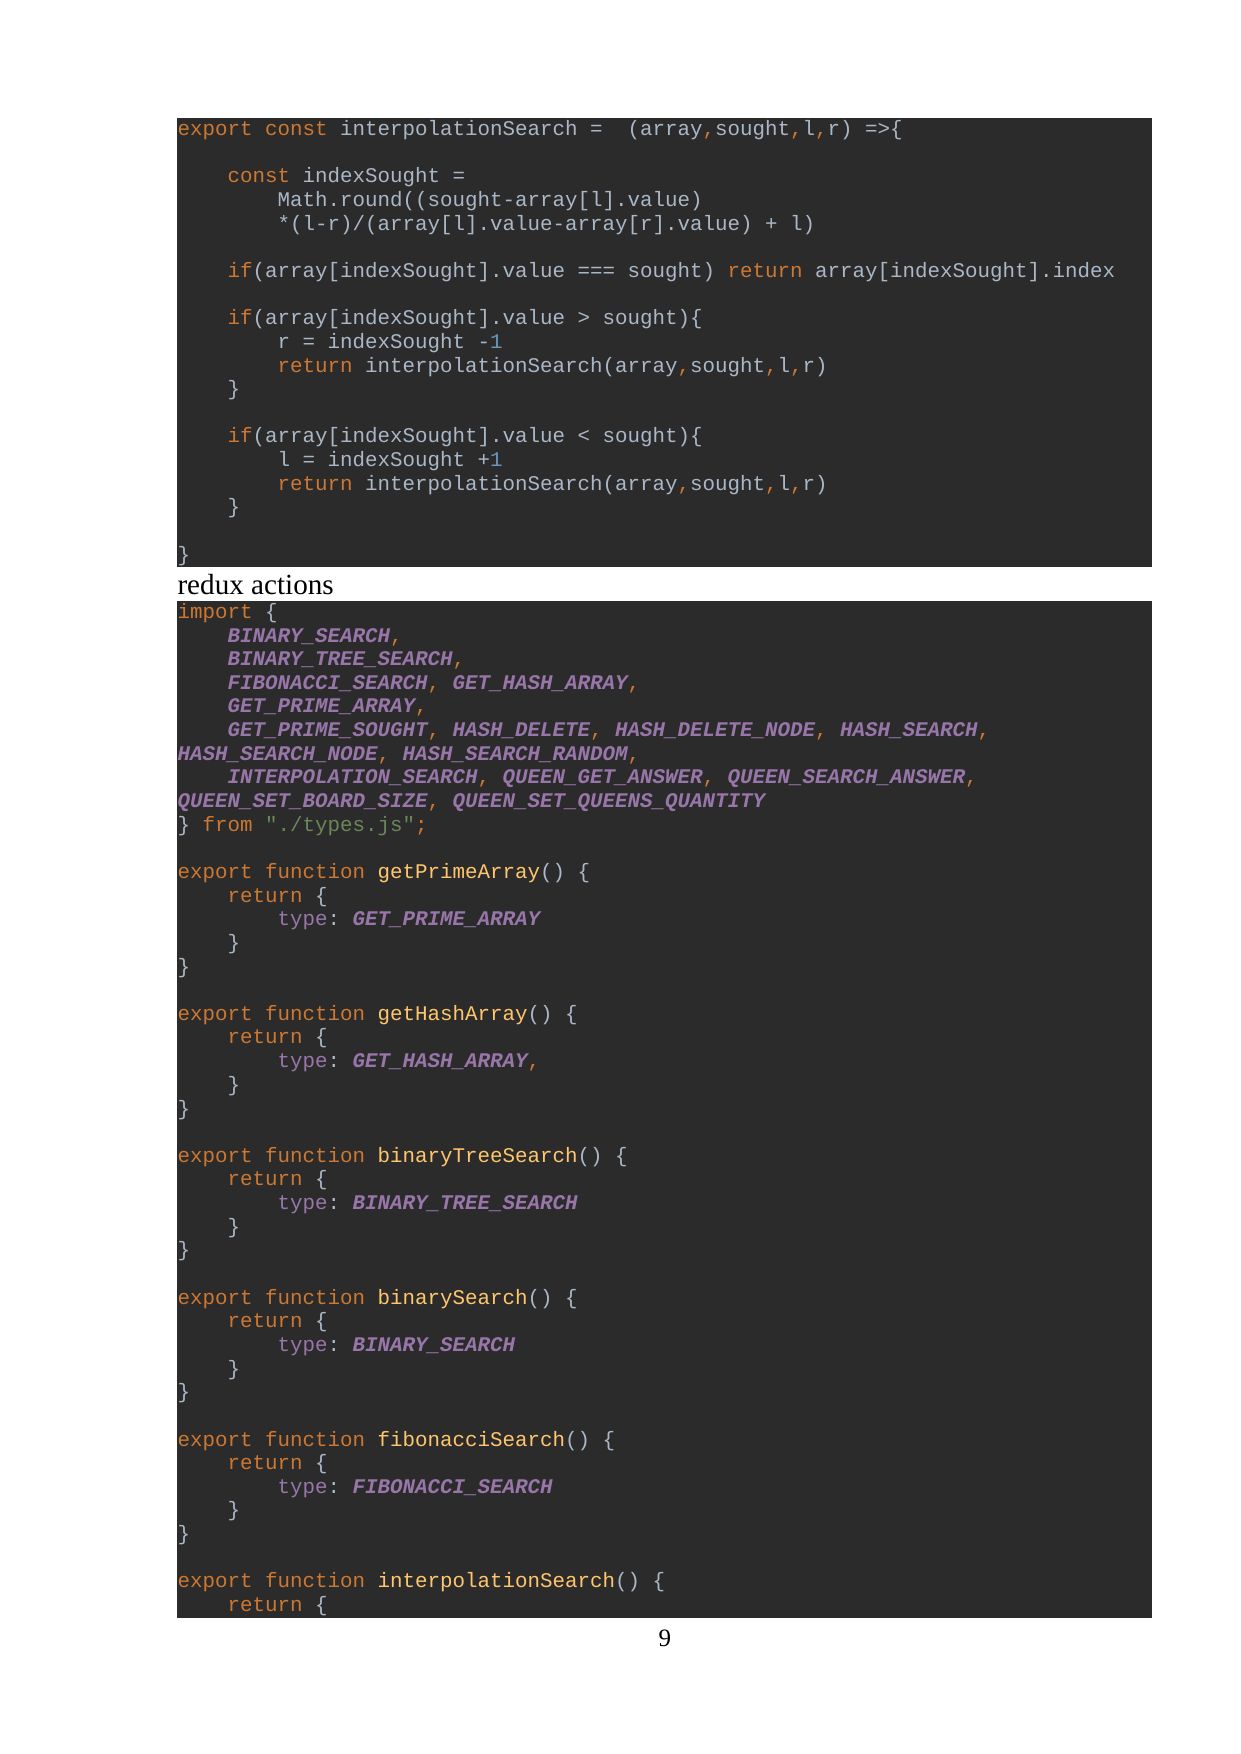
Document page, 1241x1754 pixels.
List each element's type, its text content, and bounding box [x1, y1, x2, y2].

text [177, 601, 1152, 1618]
text redux actions [177, 567, 1152, 601]
text export const interpolationSearch = (array,sought,l,r) =>{ const indexSought = Math.round((sought-array[l].value) *(l-r)/(array[l].value-array[r].value) + l) if(array[indexSought].value === sought) return array[indexSought].index if(array[indexSought].value > sought){ r = indexSought -1 return interpolationSearch(array,sought,l,r) } if(array[indexSought].value < sought){ l = indexSought +1 return interpolationSearch(array,sought,l,r) } } [177, 118, 1152, 567]
